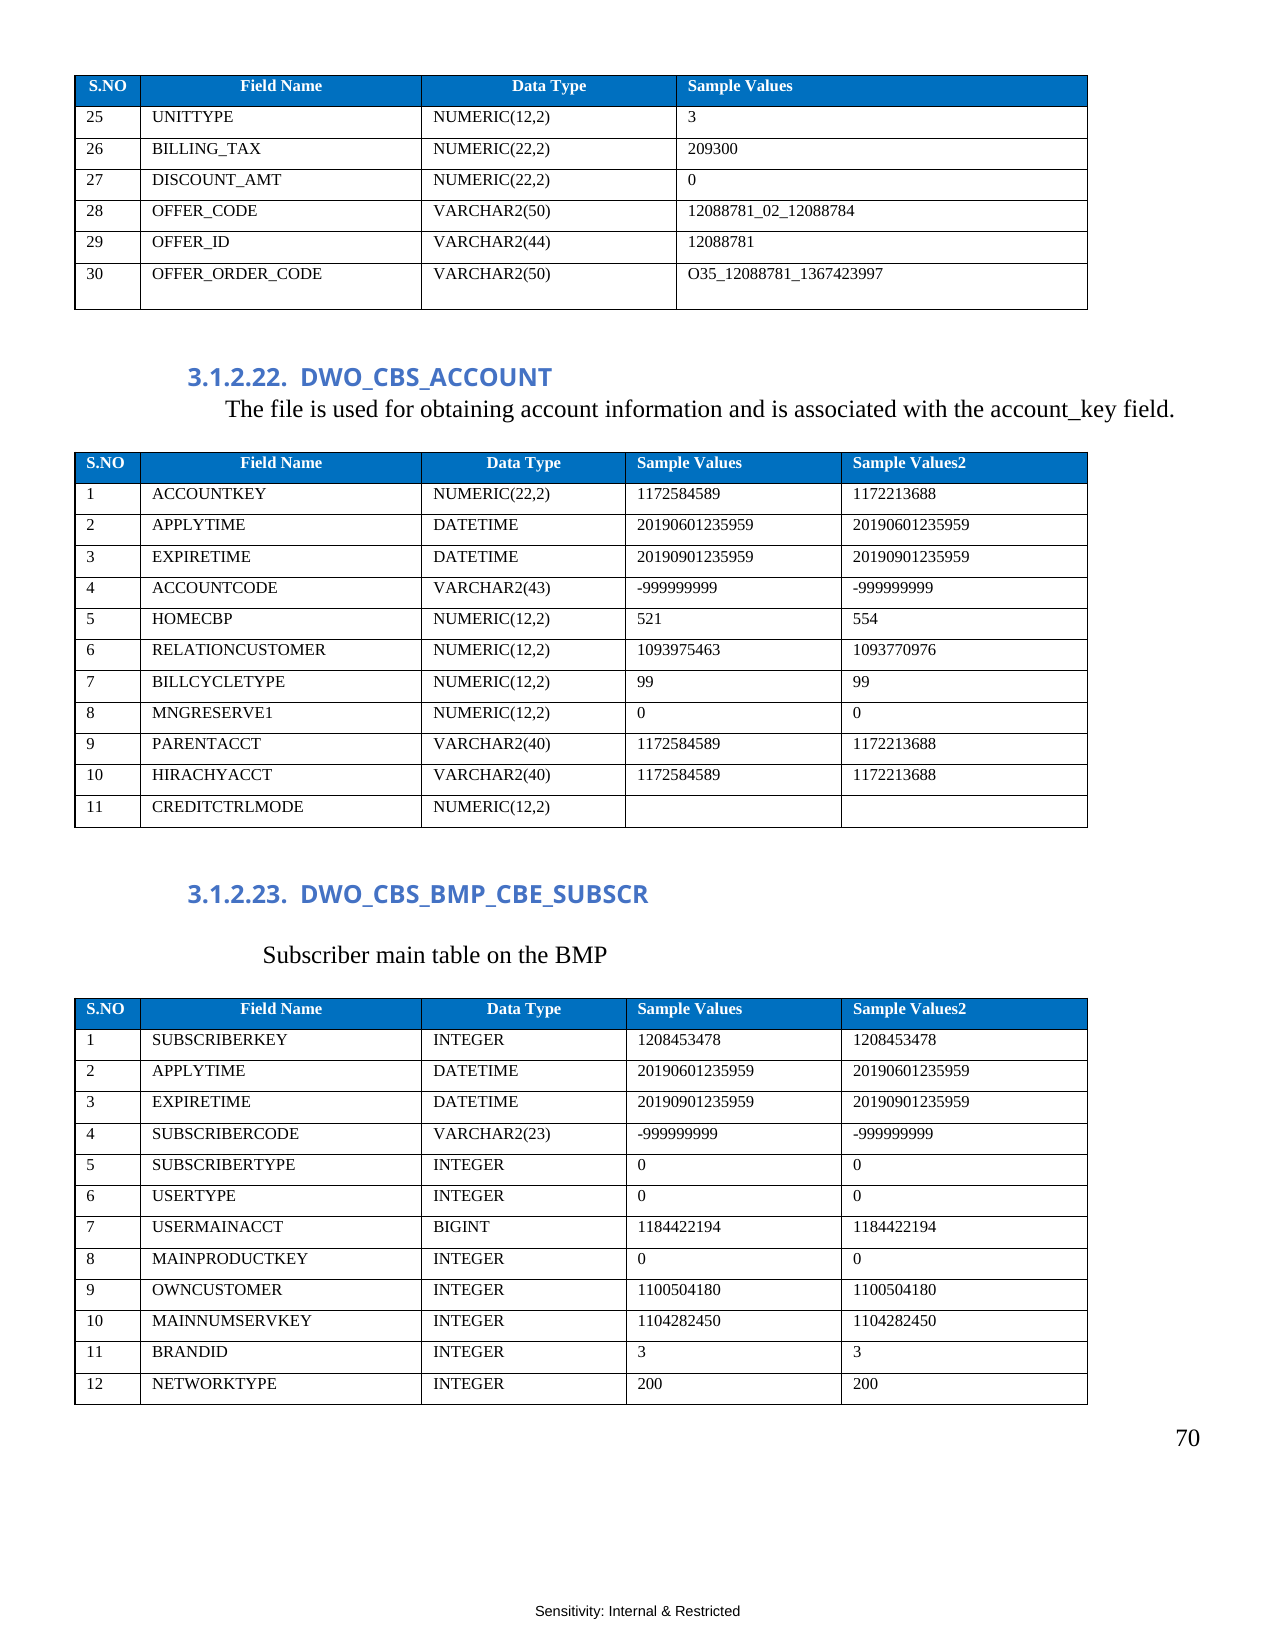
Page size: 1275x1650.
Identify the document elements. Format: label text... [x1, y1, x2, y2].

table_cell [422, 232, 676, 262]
subtitle DWO_CBS_BMP_CBE_SUBSCR [187, 877, 1200, 911]
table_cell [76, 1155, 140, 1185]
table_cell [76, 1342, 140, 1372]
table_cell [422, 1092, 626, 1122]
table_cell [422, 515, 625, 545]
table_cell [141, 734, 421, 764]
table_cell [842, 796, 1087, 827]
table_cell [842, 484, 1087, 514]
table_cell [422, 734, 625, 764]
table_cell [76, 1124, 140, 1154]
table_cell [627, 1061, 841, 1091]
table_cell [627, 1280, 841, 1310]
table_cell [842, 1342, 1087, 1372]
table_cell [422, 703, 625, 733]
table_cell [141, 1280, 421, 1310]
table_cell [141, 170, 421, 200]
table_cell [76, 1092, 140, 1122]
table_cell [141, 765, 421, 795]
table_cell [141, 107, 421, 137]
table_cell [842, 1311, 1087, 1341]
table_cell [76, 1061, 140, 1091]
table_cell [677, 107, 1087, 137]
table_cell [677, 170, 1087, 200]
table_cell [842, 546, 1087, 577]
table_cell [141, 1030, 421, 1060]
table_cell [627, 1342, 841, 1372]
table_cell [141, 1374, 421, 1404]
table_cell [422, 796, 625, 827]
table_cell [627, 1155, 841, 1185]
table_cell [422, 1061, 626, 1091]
text Subscriber main table on the BMP [262, 940, 1200, 969]
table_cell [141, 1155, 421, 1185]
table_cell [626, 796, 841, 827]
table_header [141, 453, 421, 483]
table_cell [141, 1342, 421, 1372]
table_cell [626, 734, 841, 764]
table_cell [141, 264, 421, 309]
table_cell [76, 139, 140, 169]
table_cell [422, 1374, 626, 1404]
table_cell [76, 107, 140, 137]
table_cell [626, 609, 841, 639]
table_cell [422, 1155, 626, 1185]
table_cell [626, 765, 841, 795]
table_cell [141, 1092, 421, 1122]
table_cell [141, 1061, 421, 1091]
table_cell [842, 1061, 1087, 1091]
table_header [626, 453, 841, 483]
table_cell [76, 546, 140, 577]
text The file is used for obtaining account information and is associated with the account_key field. [225, 394, 1200, 423]
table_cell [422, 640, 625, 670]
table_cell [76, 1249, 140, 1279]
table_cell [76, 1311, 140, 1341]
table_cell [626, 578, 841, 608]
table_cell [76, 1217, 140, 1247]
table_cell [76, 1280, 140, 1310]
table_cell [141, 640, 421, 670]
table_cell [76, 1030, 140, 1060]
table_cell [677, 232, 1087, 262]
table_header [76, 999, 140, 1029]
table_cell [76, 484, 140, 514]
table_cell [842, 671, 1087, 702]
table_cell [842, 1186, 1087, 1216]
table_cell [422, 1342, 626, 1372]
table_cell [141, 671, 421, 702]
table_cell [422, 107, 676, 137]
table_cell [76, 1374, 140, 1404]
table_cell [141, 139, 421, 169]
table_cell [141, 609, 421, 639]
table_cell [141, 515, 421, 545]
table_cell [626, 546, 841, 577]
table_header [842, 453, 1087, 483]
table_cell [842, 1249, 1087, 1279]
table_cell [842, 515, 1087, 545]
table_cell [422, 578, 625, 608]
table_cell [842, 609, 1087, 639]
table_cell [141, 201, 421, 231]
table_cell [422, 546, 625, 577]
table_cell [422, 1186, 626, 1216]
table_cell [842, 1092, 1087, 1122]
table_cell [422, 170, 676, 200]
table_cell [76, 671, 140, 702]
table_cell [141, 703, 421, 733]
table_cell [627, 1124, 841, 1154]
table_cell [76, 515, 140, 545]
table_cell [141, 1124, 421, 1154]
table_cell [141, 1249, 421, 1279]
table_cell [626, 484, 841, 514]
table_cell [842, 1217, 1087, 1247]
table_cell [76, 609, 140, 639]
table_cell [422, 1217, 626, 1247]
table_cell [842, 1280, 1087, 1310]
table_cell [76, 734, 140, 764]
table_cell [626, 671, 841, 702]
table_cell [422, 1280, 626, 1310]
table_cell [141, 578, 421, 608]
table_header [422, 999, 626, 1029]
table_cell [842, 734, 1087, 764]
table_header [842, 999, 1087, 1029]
subtitle DWO_CBS_ACCOUNT [187, 360, 1200, 394]
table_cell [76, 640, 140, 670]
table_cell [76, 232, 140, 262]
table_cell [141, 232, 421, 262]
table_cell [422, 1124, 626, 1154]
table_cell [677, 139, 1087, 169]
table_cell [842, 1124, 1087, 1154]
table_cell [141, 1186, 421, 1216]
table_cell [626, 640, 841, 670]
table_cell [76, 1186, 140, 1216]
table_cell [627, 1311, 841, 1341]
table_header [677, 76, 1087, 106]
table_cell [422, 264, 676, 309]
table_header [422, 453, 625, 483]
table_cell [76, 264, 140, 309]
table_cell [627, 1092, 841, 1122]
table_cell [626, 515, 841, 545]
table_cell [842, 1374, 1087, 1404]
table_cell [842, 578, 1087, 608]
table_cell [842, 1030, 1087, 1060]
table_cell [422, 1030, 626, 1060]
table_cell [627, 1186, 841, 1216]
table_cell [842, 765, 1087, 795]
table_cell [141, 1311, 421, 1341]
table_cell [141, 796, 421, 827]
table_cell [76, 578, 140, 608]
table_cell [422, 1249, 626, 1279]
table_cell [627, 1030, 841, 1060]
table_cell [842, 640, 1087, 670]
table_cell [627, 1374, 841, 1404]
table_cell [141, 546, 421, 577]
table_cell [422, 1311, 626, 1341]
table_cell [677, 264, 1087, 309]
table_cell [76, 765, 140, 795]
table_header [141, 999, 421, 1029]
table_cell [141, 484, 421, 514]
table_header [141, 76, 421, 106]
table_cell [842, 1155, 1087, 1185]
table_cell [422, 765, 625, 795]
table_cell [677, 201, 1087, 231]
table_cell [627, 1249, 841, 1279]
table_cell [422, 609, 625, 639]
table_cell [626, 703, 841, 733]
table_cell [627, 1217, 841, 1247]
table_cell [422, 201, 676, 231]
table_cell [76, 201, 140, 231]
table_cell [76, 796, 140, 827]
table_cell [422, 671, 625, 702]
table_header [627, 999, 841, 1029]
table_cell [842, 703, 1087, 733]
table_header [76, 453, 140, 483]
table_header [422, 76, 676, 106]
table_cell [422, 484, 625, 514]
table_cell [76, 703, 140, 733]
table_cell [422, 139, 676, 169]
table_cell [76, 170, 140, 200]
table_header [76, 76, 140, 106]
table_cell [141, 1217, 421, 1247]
